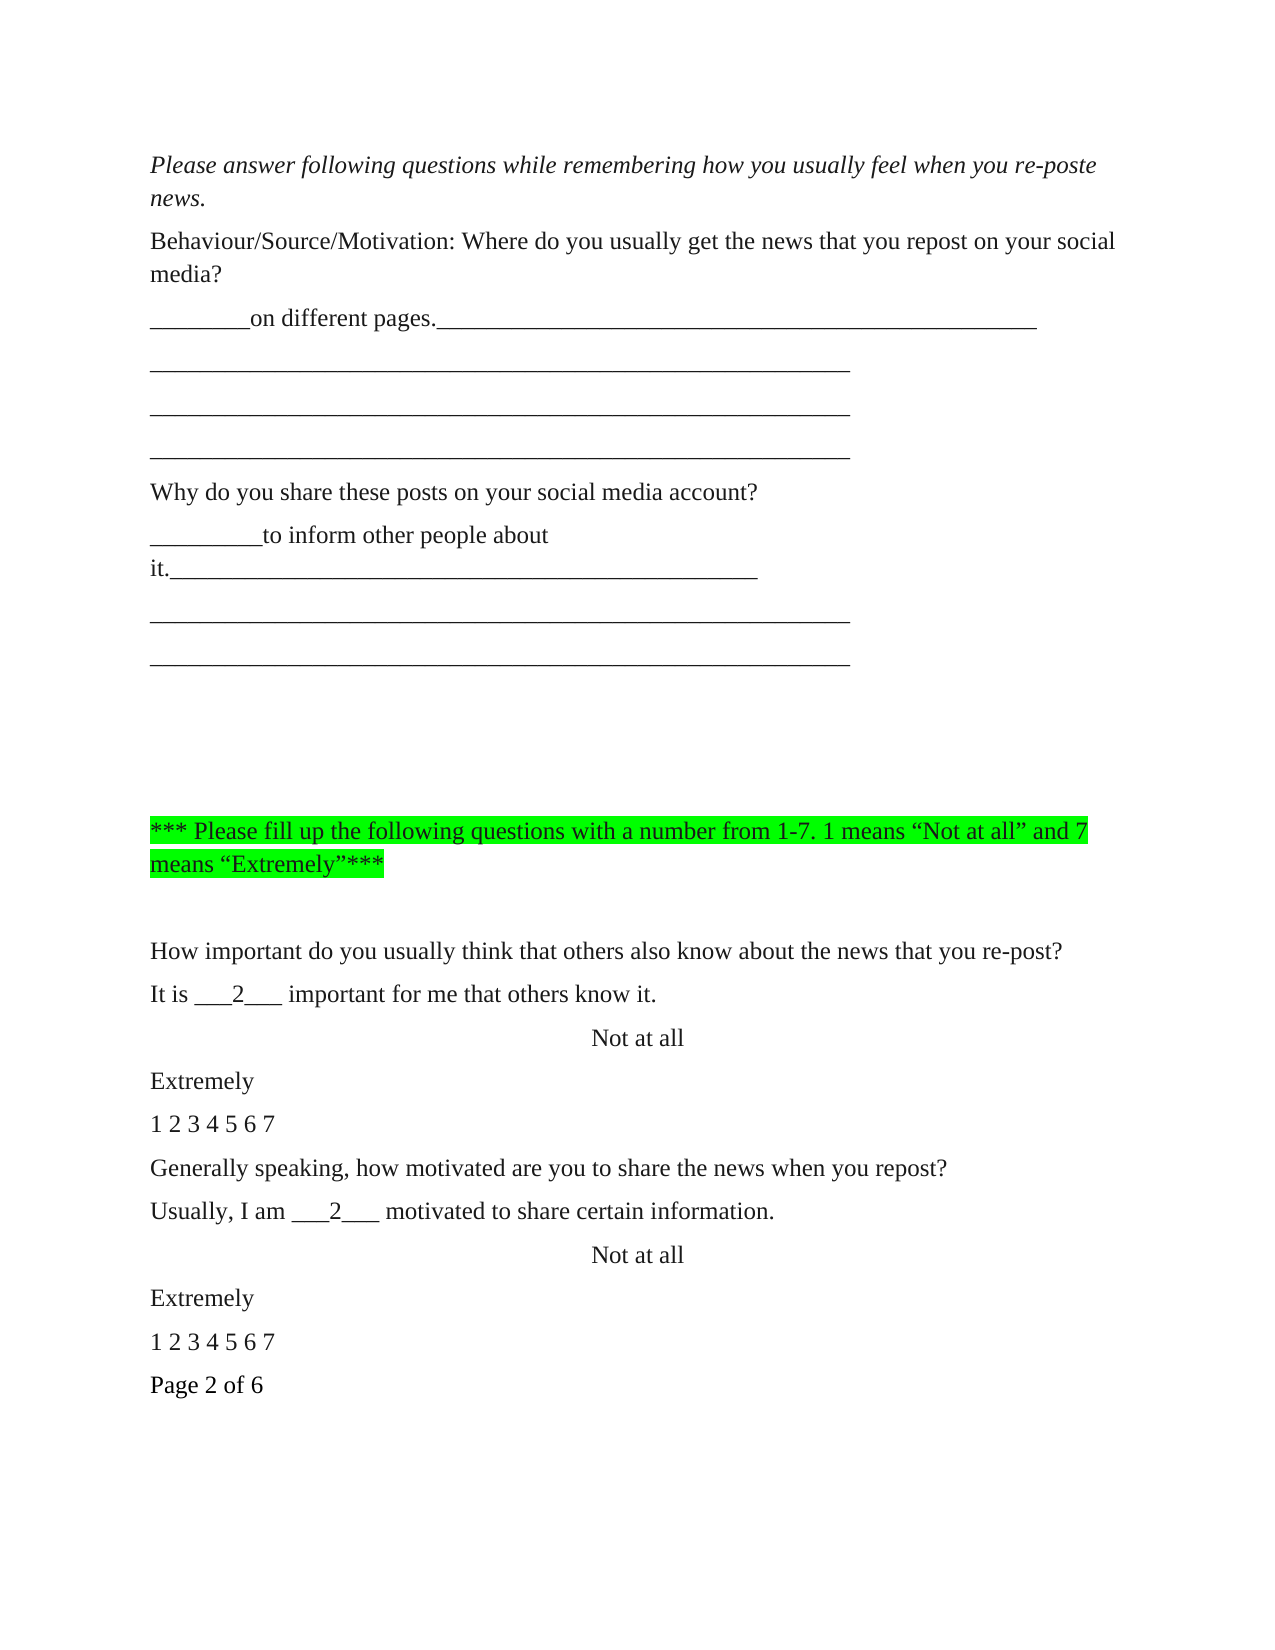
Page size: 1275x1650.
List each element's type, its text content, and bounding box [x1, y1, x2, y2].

text ________________________________________________________ [150, 390, 1125, 418]
text Usually, I am ___2___ motivated to share certain information. [150, 1196, 1125, 1225]
text Generally speaking, how motivated are you to share the news when you repost? [150, 1153, 1125, 1182]
text Extremely [150, 1283, 1125, 1312]
text Page 2 of 6 [150, 1370, 1125, 1399]
text ________on different pages.________________________________________________ [150, 303, 1125, 332]
text It is ___2___ important for me that others know it. [150, 979, 1125, 1008]
text *** Please fill up the following questions with a number from 1-7. 1 means “Not at all” and 7 means “Extremely”*** [150, 816, 1125, 878]
text Not at all [150, 1023, 1125, 1051]
text Why do you share these posts on your social media account? [150, 477, 1125, 505]
text _________to inform other people about it._______________________________________________ [150, 520, 1125, 582]
text 1 2 3 4 5 6 7 [150, 1109, 1125, 1138]
text Behaviour/Source/Motivation: Where do you usually get the news that you repost on your social media? [150, 226, 1125, 288]
text How important do you usually think that others also know about the news that you re-post? [150, 936, 1125, 964]
text 1 2 3 4 5 6 7 [150, 1327, 1125, 1355]
text ________________________________________________________ [150, 433, 1125, 462]
text Please answer following questions while remembering how you usually feel when you re-poste news. [150, 150, 1125, 212]
text ________________________________________________________ [150, 640, 1125, 669]
text ________________________________________________________ [150, 346, 1125, 375]
text Extremely [150, 1066, 1125, 1095]
text ________________________________________________________ [150, 597, 1125, 625]
text Not at all [150, 1240, 1125, 1268]
